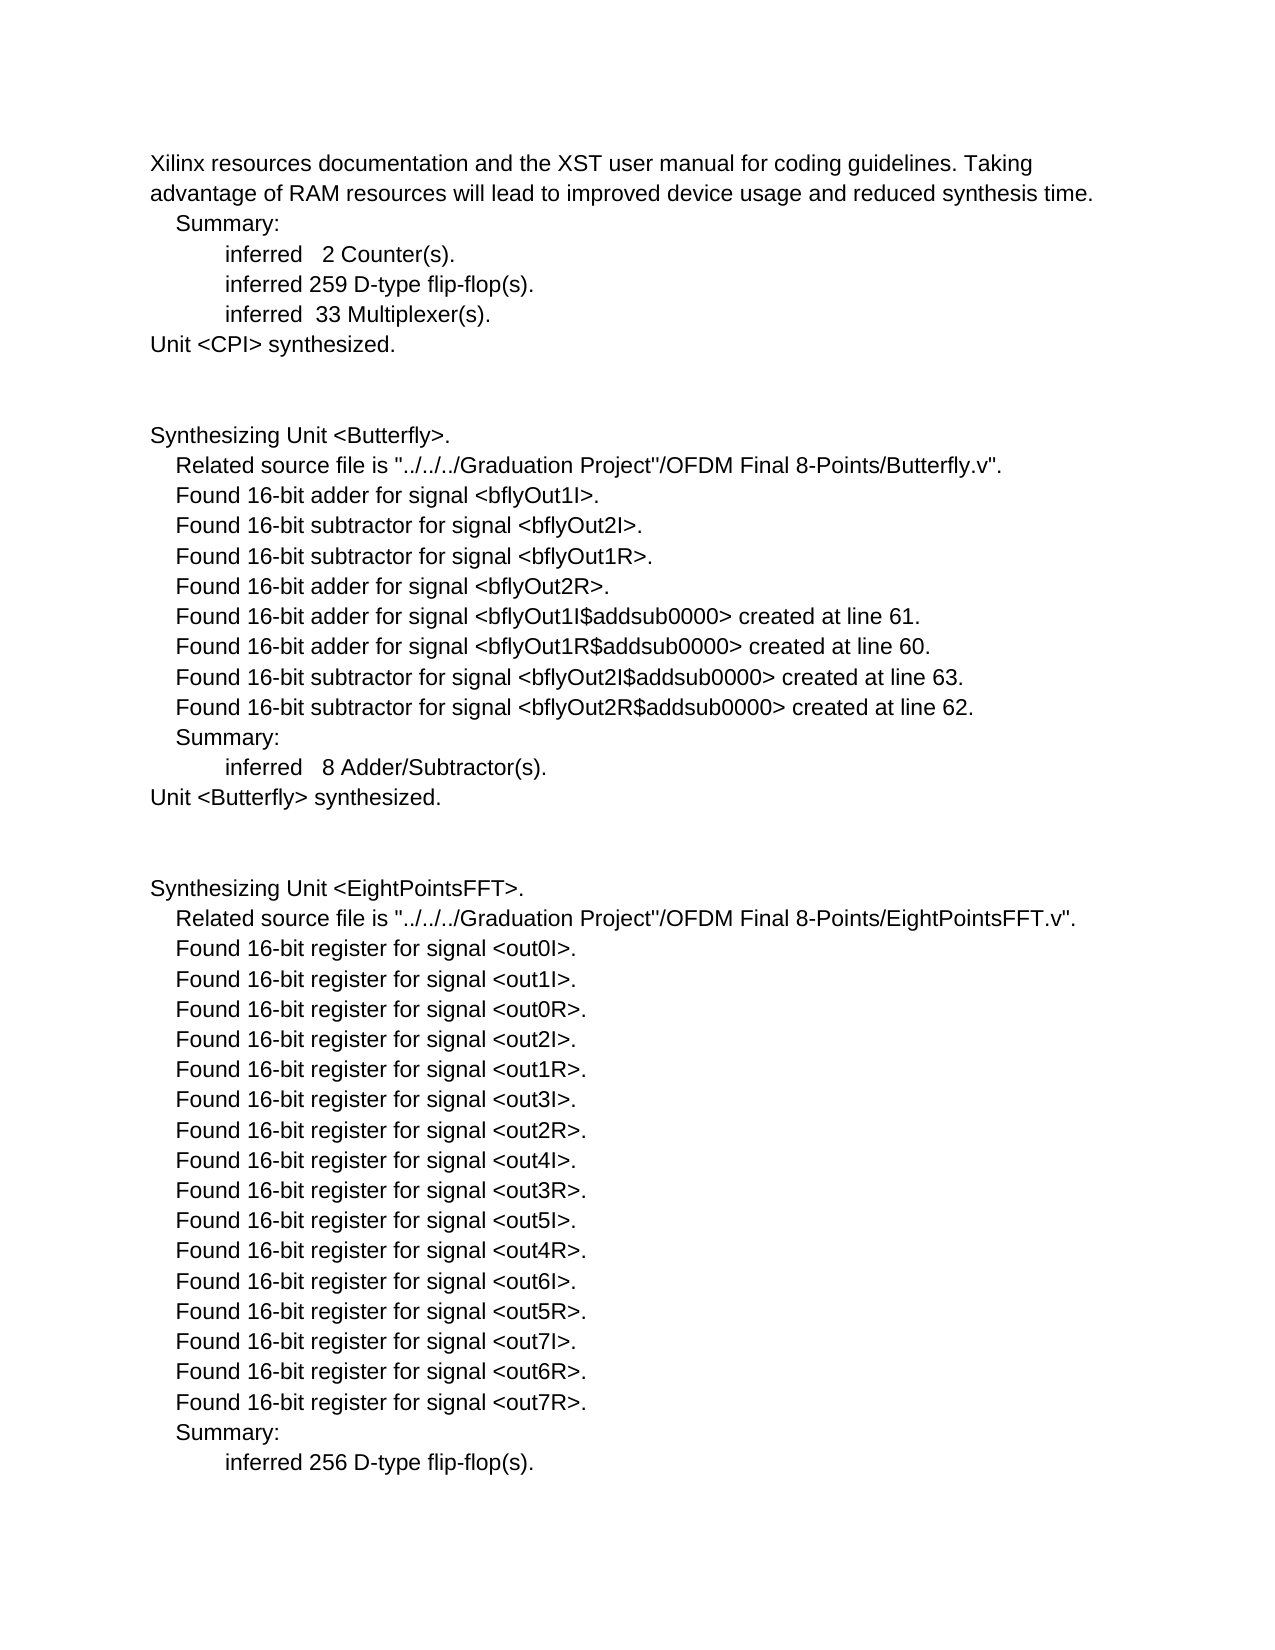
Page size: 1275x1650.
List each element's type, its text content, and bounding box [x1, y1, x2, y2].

text Found 16-bit register for signal <out2I>. [150, 1026, 1125, 1052]
text Found 16-bit subtractor for signal <bflyOut2I$addsub0000> created at line 63. [150, 663, 1125, 690]
text Found 16-bit register for signal <out2R>. [150, 1117, 1125, 1143]
text Summary: [150, 1419, 1125, 1445]
text Found 16-bit register for signal <out0R>. [150, 996, 1125, 1022]
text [150, 150, 1125, 207]
text inferred 256 D-type flip-flop(s). [150, 1449, 1125, 1475]
text inferred 33 Multiplexer(s). [150, 301, 1125, 327]
text Found 16-bit register for signal <out4I>. [150, 1147, 1125, 1173]
text Found 16-bit register for signal <out0I>. [150, 935, 1125, 962]
text inferred 8 Adder/Subtractor(s). [150, 754, 1125, 781]
text Related source file is "../../../Graduation Project''/OFDM Final 8-Points/Butterfly.v". [150, 452, 1125, 478]
text Found 16-bit register for signal <out4R>. [150, 1237, 1125, 1264]
text Found 16-bit adder for signal <bflyOut2R>. [150, 573, 1125, 599]
text Found 16-bit register for signal <out7R>. [150, 1388, 1125, 1415]
text Found 16-bit adder for signal <bflyOut1I$addsub0000> created at line 61. [150, 603, 1125, 629]
text Found 16-bit adder for signal <bflyOut1I>. [150, 482, 1125, 509]
text Found 16-bit register for signal <out5R>. [150, 1298, 1125, 1324]
text Found 16-bit register for signal <out1R>. [150, 1056, 1125, 1083]
text Synthesizing Unit <Butterfly>. [150, 422, 1125, 448]
text Found 16-bit register for signal <out1I>. [150, 966, 1125, 992]
text Found 16-bit register for signal <out7I>. [150, 1328, 1125, 1354]
text Summary: [150, 724, 1125, 750]
text inferred 2 Counter(s). [150, 241, 1125, 267]
text Found 16-bit register for signal <out6I>. [150, 1268, 1125, 1294]
text Found 16-bit subtractor for signal <bflyOut1R>. [150, 543, 1125, 569]
text inferred 259 D-type flip-flop(s). [150, 271, 1125, 297]
text Found 16-bit register for signal <out5I>. [150, 1207, 1125, 1234]
text Found 16-bit adder for signal <bflyOut1R$addsub0000> created at line 60. [150, 633, 1125, 660]
text Found 16-bit register for signal <out3I>. [150, 1086, 1125, 1113]
text Unit <Butterfly> synthesized. [150, 784, 1125, 811]
text Related source file is "../../../Graduation Project''/OFDM Final 8-Points/EightPointsFFT.v". [150, 905, 1125, 932]
text Synthesizing Unit <EightPointsFFT>. [150, 875, 1125, 901]
text Found 16-bit subtractor for signal <bflyOut2I>. [150, 512, 1125, 539]
text Summary: [150, 210, 1125, 237]
text Found 16-bit register for signal <out6R>. [150, 1358, 1125, 1385]
text Found 16-bit register for signal <out3R>. [150, 1177, 1125, 1203]
text Found 16-bit subtractor for signal <bflyOut2R$addsub0000> created at line 62. [150, 694, 1125, 720]
text Unit <CPI> synthesized. [150, 331, 1125, 358]
